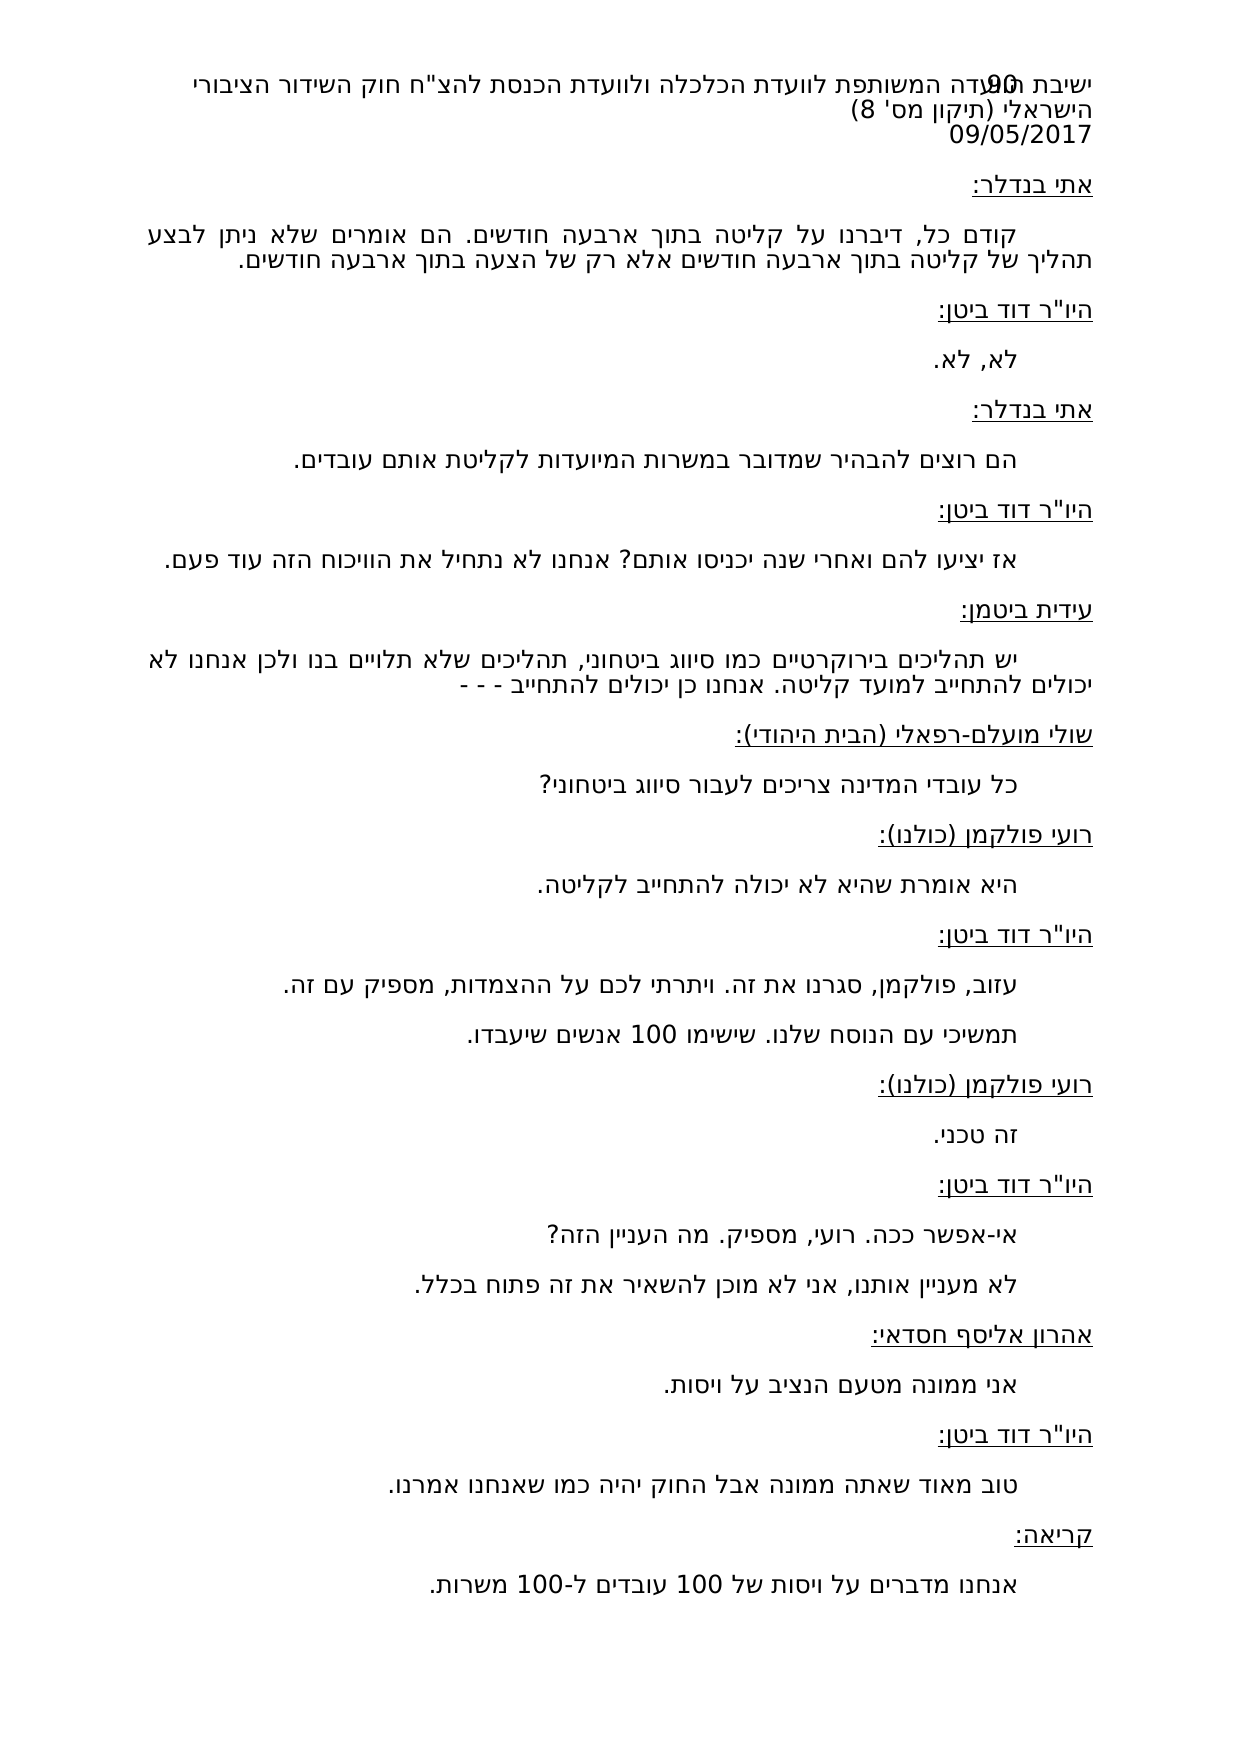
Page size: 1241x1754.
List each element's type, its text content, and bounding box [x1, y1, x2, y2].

text כל עובדי המדינה צריכים לעבור סיווג ביטחוני? [147, 774, 1093, 799]
text עזוב, פולקמן, סגרנו את זה. ויתרתי לכם על ההצמדות, מספיק עם זה. [147, 974, 1093, 999]
text לא מעניין אותנו, אני לא מוכן להשאיר את זה פתוח בכלל. [147, 1274, 1093, 1299]
text הם רוצים להבהיר שמדובר במשרות המיועדות לקליטת אותם עובדים. [147, 449, 1093, 474]
text היו"ר דוד ביטן: [147, 1174, 1093, 1199]
text אני ממונה מטעם הנציב על ויסות. [147, 1374, 1093, 1399]
text קודם כל, דיברנו על קליטה בתוך ארבעה חודשים. הם אומרים שלא ניתן לבצע תהליך של קליטה בתוך ארבעה חודשים אלא רק של הצעה בתוך ארבעה חודשים. [147, 224, 1093, 274]
text אתי בנדלר: [147, 174, 1093, 199]
text היו"ר דוד ביטן: [147, 1424, 1093, 1449]
text היו"ר דוד ביטן: [147, 924, 1093, 949]
text לא, לא. [147, 349, 1093, 374]
text אי-אפשר ככה. רועי, מספיק. מה העניין הזה? [147, 1224, 1093, 1249]
text אתי בנדלר: [147, 399, 1093, 424]
text יש תהליכים בירוקרטיים כמו סיווג ביטחוני, תהליכים שלא תלויים בנו ולכן אנחנו לא יכולים להתחייב למועד קליטה. אנחנו כן יכולים להתחייב - - - [147, 649, 1093, 699]
text שולי מועלם-רפאלי (הבית היהודי): [147, 724, 1093, 749]
text זה טכני. [147, 1124, 1093, 1149]
text אז יציעו להם ואחרי שנה יכניסו אותם? אנחנו לא נתחיל את הוויכוח הזה עוד פעם. [147, 549, 1093, 574]
text תמשיכי עם הנוסח שלנו. שישימו 100 אנשים שיעבדו. [147, 1024, 1093, 1049]
text רועי פולקמן (כולנו): [147, 1074, 1093, 1099]
text היא אומרת שהיא לא יכולה להתחייב לקליטה. [147, 874, 1093, 899]
text עידית ביטמן: [147, 599, 1093, 624]
text אהרון אליסף חסדאי: [147, 1324, 1093, 1349]
text קריאה: [147, 1524, 1093, 1549]
text רועי פולקמן (כולנו): [147, 824, 1093, 849]
text טוב מאוד שאתה ממונה אבל החוק יהיה כמו שאנחנו אמרנו. [147, 1474, 1093, 1499]
text היו"ר דוד ביטן: [147, 299, 1093, 324]
text היו"ר דוד ביטן: [147, 499, 1093, 524]
text אנחנו מדברים על ויסות של 100 עובדים ל-100 משרות. [147, 1574, 1093, 1599]
